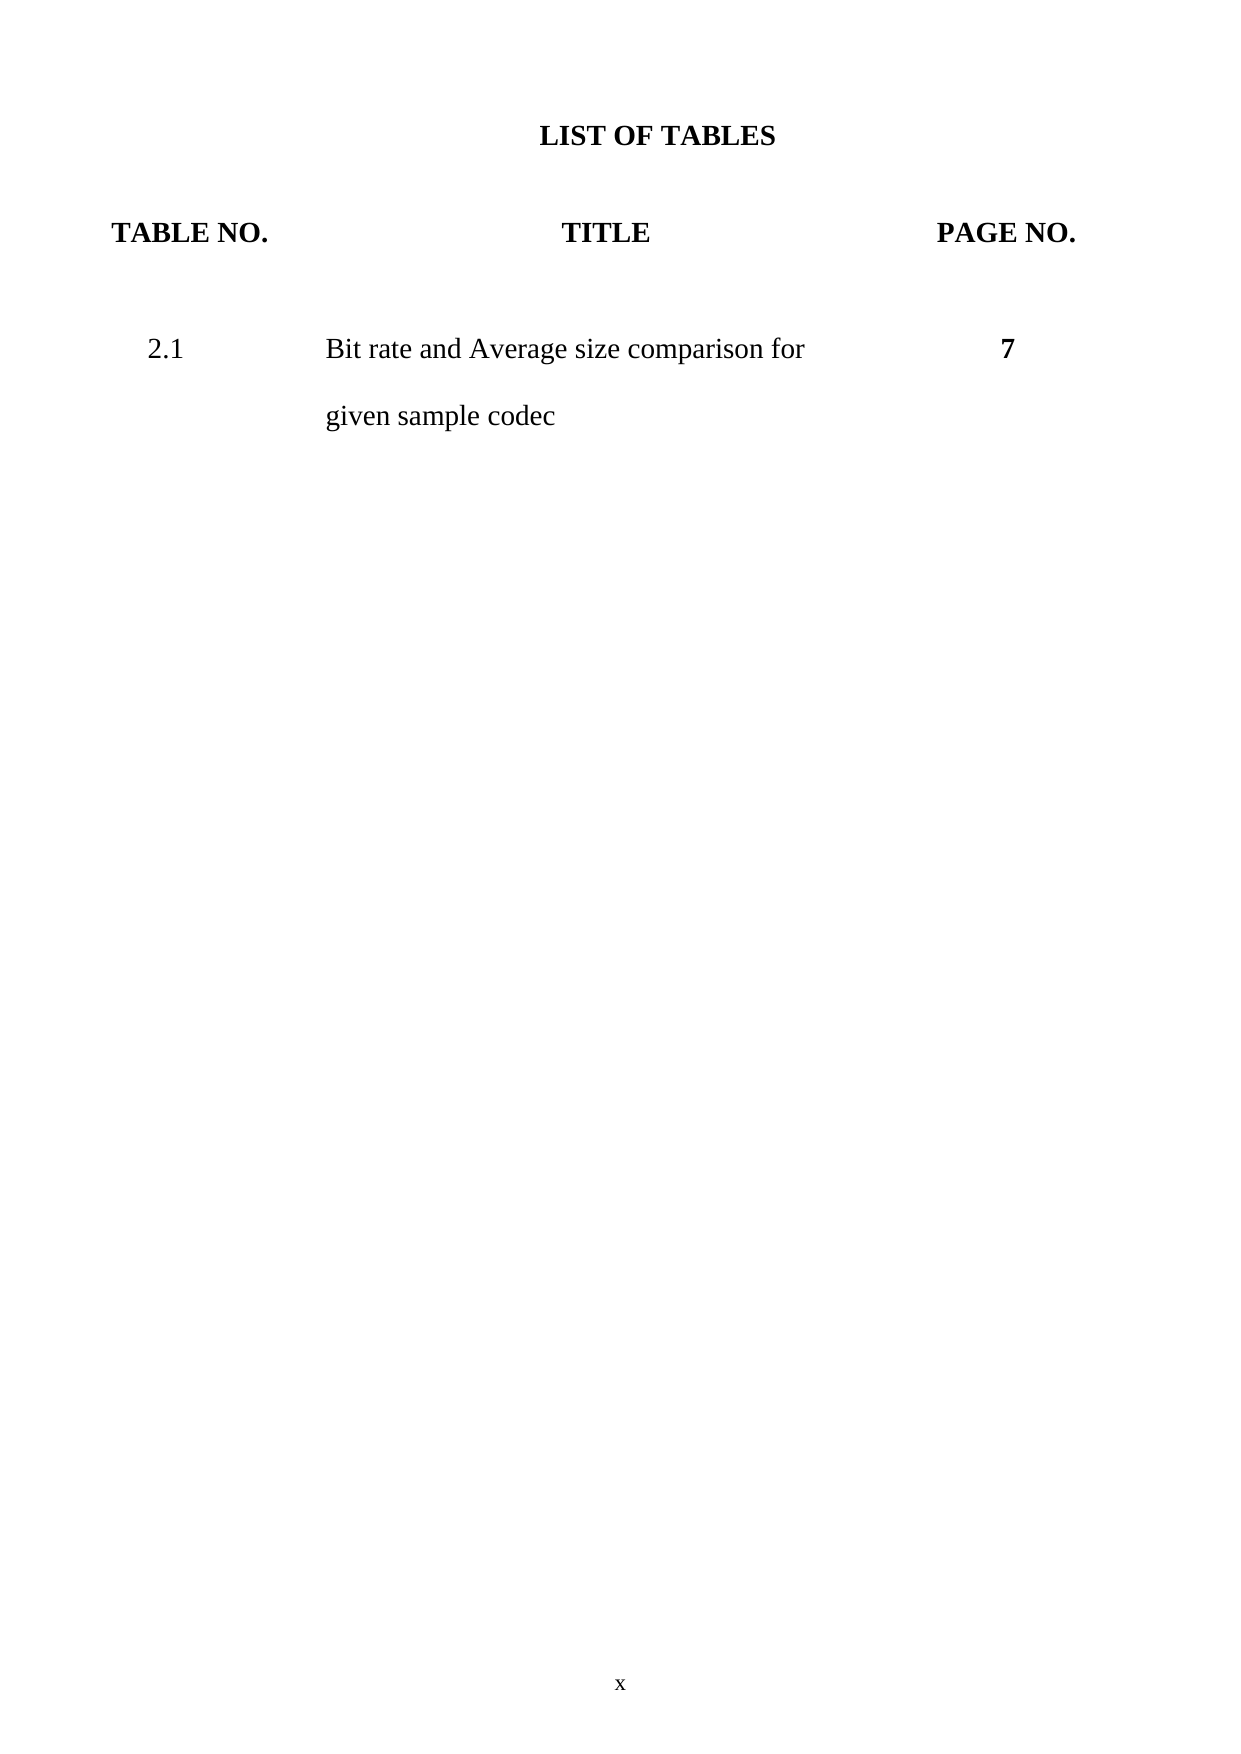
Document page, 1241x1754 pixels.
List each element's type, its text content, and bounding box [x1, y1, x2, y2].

text LIST OF TABLES [175, 118, 1140, 152]
text given sample codec [250, 398, 1140, 431]
subtitle TABLE NO. TITLE PAGE NO. [111, 215, 1090, 249]
text 2.1 Bit rate and Average size comparison for 7 [100, 331, 1140, 364]
